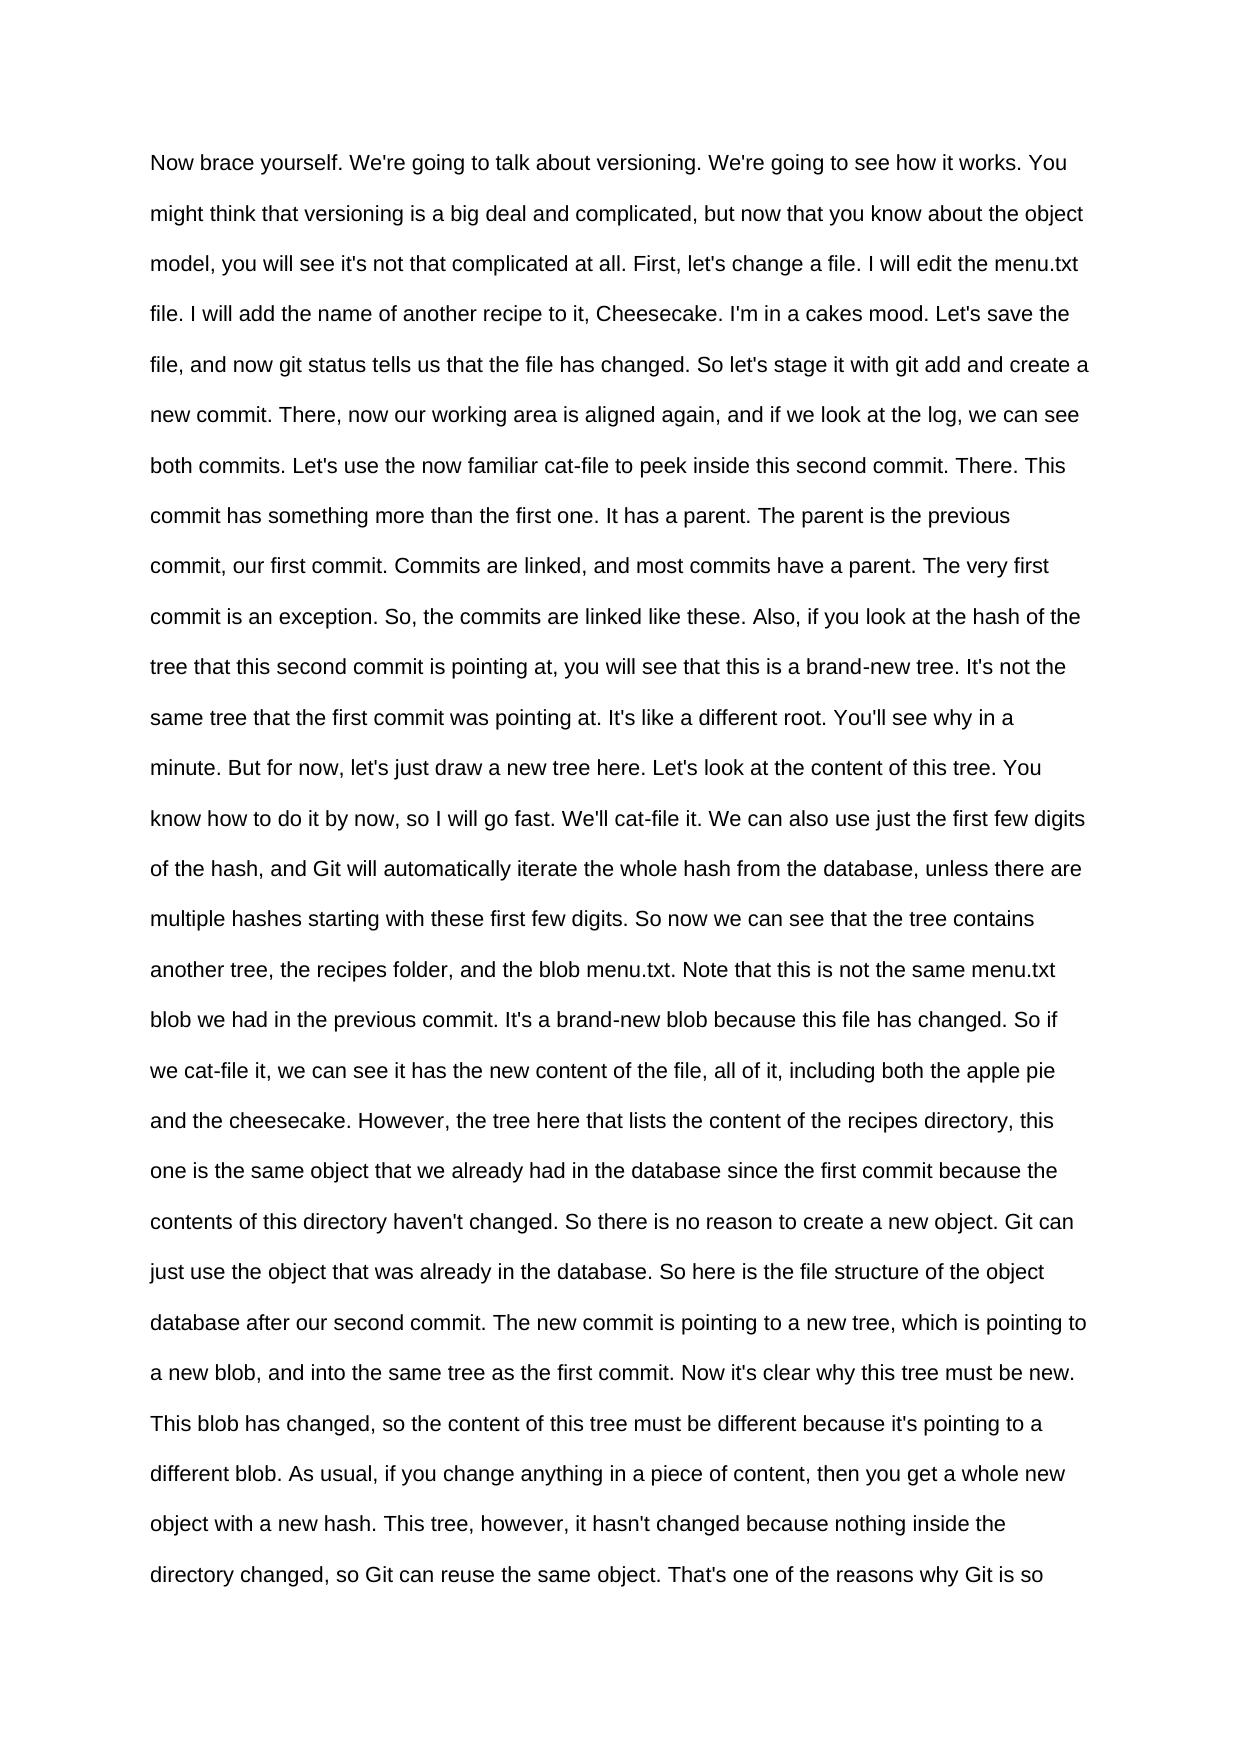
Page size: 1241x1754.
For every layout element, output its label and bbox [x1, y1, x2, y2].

text [150, 150, 1090, 1587]
